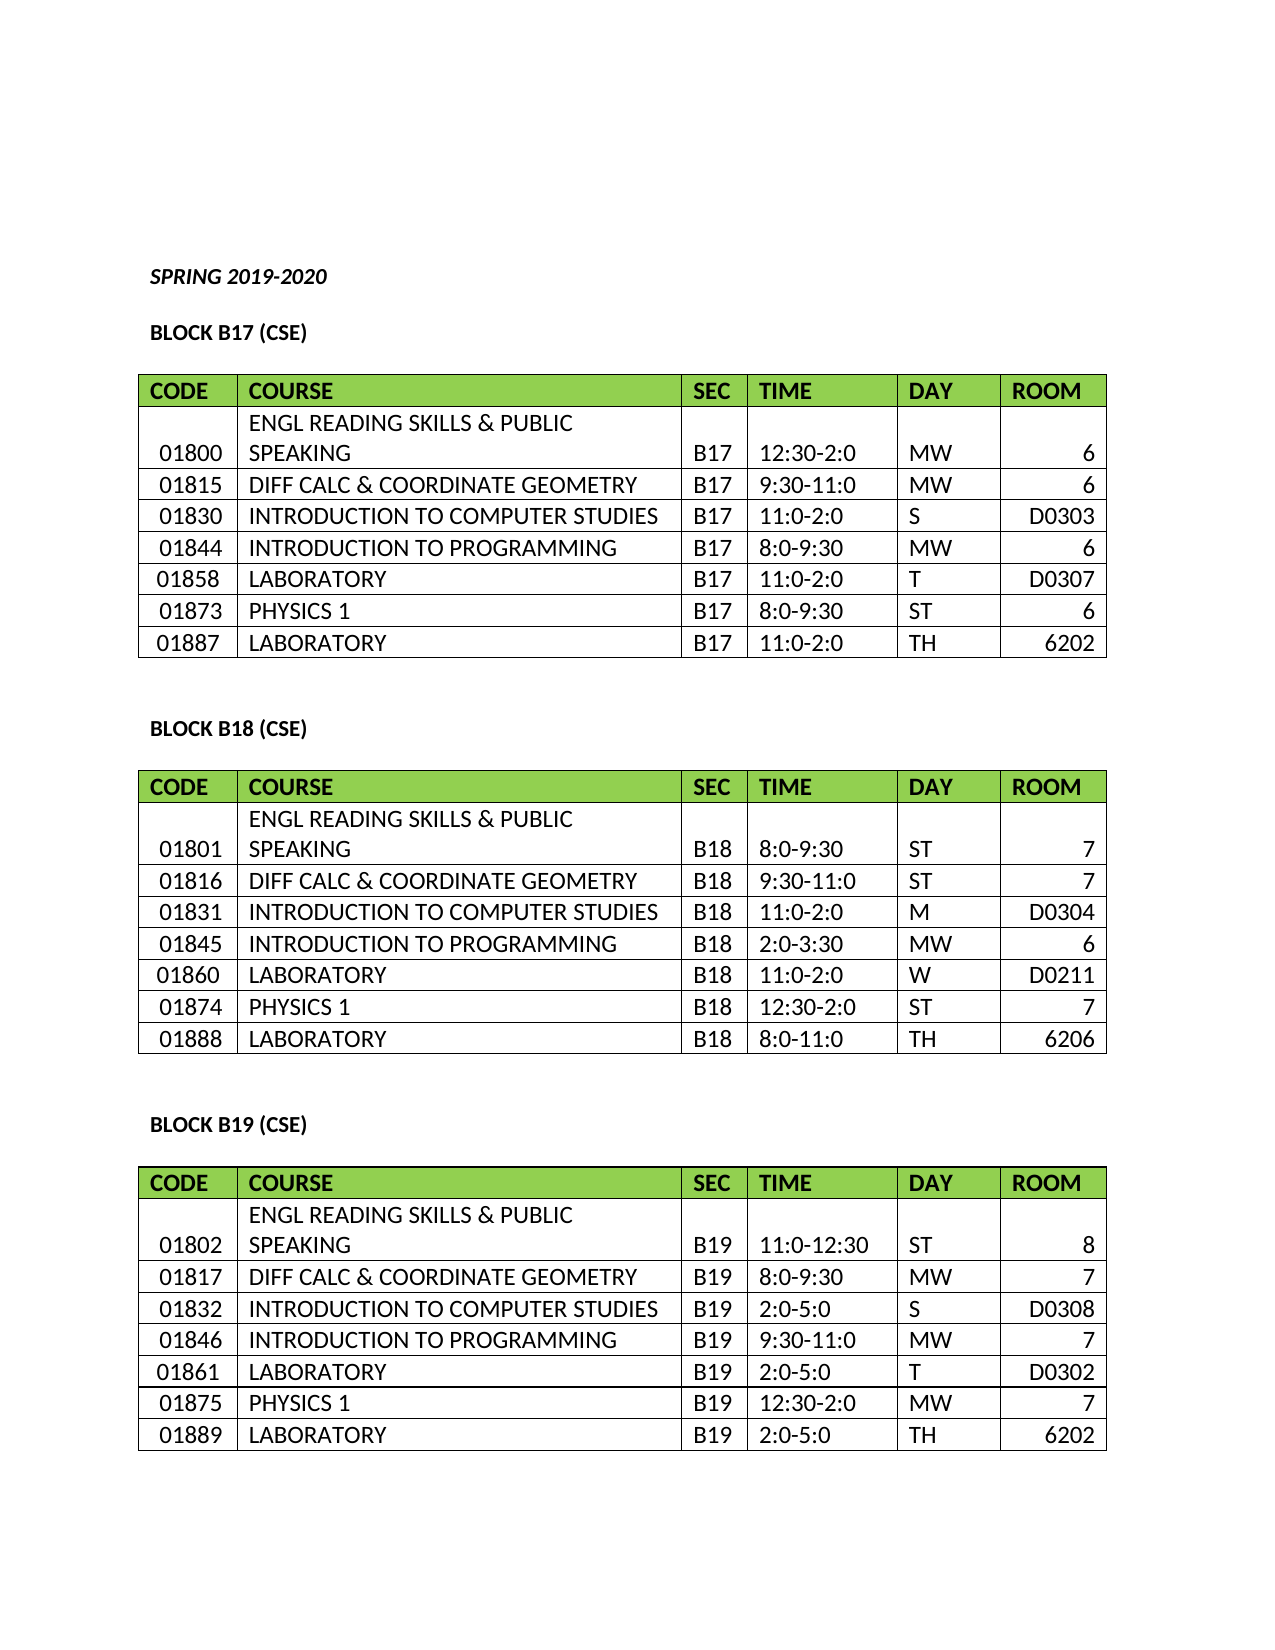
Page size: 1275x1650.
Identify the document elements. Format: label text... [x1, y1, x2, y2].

table_header DAY [898, 1168, 1000, 1198]
table_header COURSE [238, 771, 681, 802]
table_header DAY [898, 771, 1000, 802]
table_cell B17 [682, 595, 747, 626]
table_cell 6 [1001, 532, 1106, 562]
table_cell B19 [682, 1324, 747, 1355]
table_cell TH [898, 627, 1000, 657]
table_cell M [898, 897, 1000, 927]
table_cell B17 [682, 564, 747, 594]
table_header CODE [139, 771, 237, 802]
table_cell D0308 [1001, 1293, 1106, 1323]
table_cell B19 [682, 1293, 747, 1323]
table_cell 6 [1001, 928, 1106, 959]
table_cell ENGL READING SKILLS & PUBLIC SPEAKING [238, 407, 681, 468]
text BLOCK B17 (CSE) [150, 318, 1125, 346]
table_cell MW [898, 928, 1000, 959]
table_cell MW [898, 532, 1000, 562]
table_cell TH [898, 1023, 1000, 1053]
table_cell B19 [682, 1419, 747, 1449]
table_cell 6202 [1001, 1419, 1106, 1449]
table_cell INTRODUCTION TO COMPUTER STUDIES [238, 1293, 681, 1323]
table_cell 11:0-2:0 [748, 960, 897, 990]
table_cell B18 [682, 1023, 747, 1053]
table_header DAY [898, 375, 1000, 406]
table_header CODE [139, 375, 237, 406]
table_cell MW [898, 1261, 1000, 1292]
table_cell T [898, 564, 1000, 594]
table_cell B18 [682, 865, 747, 896]
table_cell S [898, 500, 1000, 531]
table_cell B17 [682, 469, 747, 499]
table_cell LABORATORY [238, 1023, 681, 1053]
table_cell 01874 [139, 991, 237, 1022]
table_cell INTRODUCTION TO COMPUTER STUDIES [238, 500, 681, 531]
table_cell 01831 [139, 897, 237, 927]
table_cell 01817 [139, 1261, 237, 1292]
table_cell 11:0-2:0 [748, 627, 897, 657]
table_cell 6 [1001, 469, 1106, 499]
table_cell 7 [1001, 991, 1106, 1022]
table_cell D0304 [1001, 897, 1106, 927]
text BLOCK B18 (CSE) [150, 714, 1125, 742]
table_cell B18 [682, 803, 747, 864]
table_cell 12:30-2:0 [748, 1388, 897, 1418]
table_header SEC [682, 771, 747, 802]
table_cell 2:0-5:0 [748, 1356, 897, 1386]
table_cell 7 [1001, 1324, 1106, 1355]
table_cell ST [898, 1199, 1000, 1260]
table_cell B18 [682, 928, 747, 959]
table_cell LABORATORY [238, 1419, 681, 1449]
table_header COURSE [238, 375, 681, 406]
table_cell 01845 [139, 928, 237, 959]
table_cell 01887 [139, 627, 237, 657]
table_cell 01832 [139, 1293, 237, 1323]
table_header SEC [682, 1168, 747, 1198]
table_cell MW [898, 1388, 1000, 1418]
table_cell LABORATORY [238, 564, 681, 594]
table_cell W [898, 960, 1000, 990]
table_cell MW [898, 469, 1000, 499]
table_cell T [898, 1356, 1000, 1386]
table_cell 11:0-2:0 [748, 897, 897, 927]
table_cell 7 [1001, 803, 1106, 864]
table_cell 12:30-2:0 [748, 407, 897, 468]
table_cell DIFF CALC & COORDINATE GEOMETRY [238, 865, 681, 896]
table_cell 8:0-9:30 [748, 803, 897, 864]
table_cell PHYSICS 1 [238, 1388, 681, 1418]
table_cell 8:0-11:0 [748, 1023, 897, 1053]
table_cell 01830 [139, 500, 237, 531]
table_cell MW [898, 1324, 1000, 1355]
table_cell ENGL READING SKILLS & PUBLIC SPEAKING [238, 1199, 681, 1260]
table_cell 8:0-9:30 [748, 1261, 897, 1292]
table_cell D0303 [1001, 500, 1106, 531]
table_cell INTRODUCTION TO COMPUTER STUDIES [238, 897, 681, 927]
table_cell 01802 [139, 1199, 237, 1260]
table_header TIME [748, 771, 897, 802]
table_cell 01816 [139, 865, 237, 896]
table_cell 11:0-2:0 [748, 500, 897, 531]
table_header ROOM [1001, 771, 1106, 802]
table_cell D0302 [1001, 1356, 1106, 1386]
table_cell D0307 [1001, 564, 1106, 594]
table_cell 01858 [139, 564, 237, 594]
table_cell 12:30-2:0 [748, 991, 897, 1022]
text SPRING 2019-2020 [150, 262, 1125, 290]
text BLOCK B19 (CSE) [150, 1110, 1125, 1138]
table_cell 01888 [139, 1023, 237, 1053]
table_cell MW [898, 407, 1000, 468]
table_cell B19 [682, 1199, 747, 1260]
table_cell 01873 [139, 595, 237, 626]
table_cell LABORATORY [238, 627, 681, 657]
table_cell D0211 [1001, 960, 1106, 990]
table_header ROOM [1001, 1168, 1106, 1198]
table_header ROOM [1001, 375, 1106, 406]
table_cell 01846 [139, 1324, 237, 1355]
table_cell B17 [682, 627, 747, 657]
table_cell B19 [682, 1356, 747, 1386]
table_cell ST [898, 865, 1000, 896]
table_cell 01875 [139, 1388, 237, 1418]
table_cell INTRODUCTION TO PROGRAMMING [238, 1324, 681, 1355]
table_cell 01800 [139, 407, 237, 468]
table_cell 01815 [139, 469, 237, 499]
table_cell 6206 [1001, 1023, 1106, 1053]
table_cell DIFF CALC & COORDINATE GEOMETRY [238, 1261, 681, 1292]
table_cell 7 [1001, 1388, 1106, 1418]
table_cell 9:30-11:0 [748, 865, 897, 896]
table_cell B19 [682, 1388, 747, 1418]
table_header TIME [748, 375, 897, 406]
table_cell 01801 [139, 803, 237, 864]
table_cell INTRODUCTION TO PROGRAMMING [238, 928, 681, 959]
table_header SEC [682, 375, 747, 406]
table_cell 8:0-9:30 [748, 595, 897, 626]
table_cell 01889 [139, 1419, 237, 1449]
table_cell 7 [1001, 1261, 1106, 1292]
table_cell 9:30-11:0 [748, 1324, 897, 1355]
table_cell 9:30-11:0 [748, 469, 897, 499]
table_cell INTRODUCTION TO PROGRAMMING [238, 532, 681, 562]
table_cell B18 [682, 991, 747, 1022]
table_header COURSE [238, 1168, 681, 1198]
table_cell 6 [1001, 407, 1106, 468]
table_cell B17 [682, 407, 747, 468]
table_cell 01844 [139, 532, 237, 562]
table_cell B18 [682, 960, 747, 990]
table_cell 11:0-12:30 [748, 1199, 897, 1260]
table_cell 2:0-5:0 [748, 1419, 897, 1449]
table_cell S [898, 1293, 1000, 1323]
table_cell PHYSICS 1 [238, 991, 681, 1022]
table_cell 11:0-2:0 [748, 564, 897, 594]
table_cell TH [898, 1419, 1000, 1449]
table_cell 6202 [1001, 627, 1106, 657]
table_cell 6 [1001, 595, 1106, 626]
table_header TIME [748, 1168, 897, 1198]
table_cell B17 [682, 500, 747, 531]
table_cell ST [898, 991, 1000, 1022]
table_cell PHYSICS 1 [238, 595, 681, 626]
table_cell LABORATORY [238, 960, 681, 990]
table_cell ST [898, 595, 1000, 626]
table_cell 2:0-5:0 [748, 1293, 897, 1323]
table_cell 8 [1001, 1199, 1106, 1260]
table_cell LABORATORY [238, 1356, 681, 1386]
table_cell 01861 [139, 1356, 237, 1386]
table_cell 2:0-3:30 [748, 928, 897, 959]
table_cell B17 [682, 532, 747, 562]
table_cell 7 [1001, 865, 1106, 896]
table_cell 8:0-9:30 [748, 532, 897, 562]
table_cell B19 [682, 1261, 747, 1292]
table_header CODE [139, 1168, 237, 1198]
table_cell B18 [682, 897, 747, 927]
table_cell 01860 [139, 960, 237, 990]
table_cell ST [898, 803, 1000, 864]
table_cell DIFF CALC & COORDINATE GEOMETRY [238, 469, 681, 499]
table_cell ENGL READING SKILLS & PUBLIC SPEAKING [238, 803, 681, 864]
